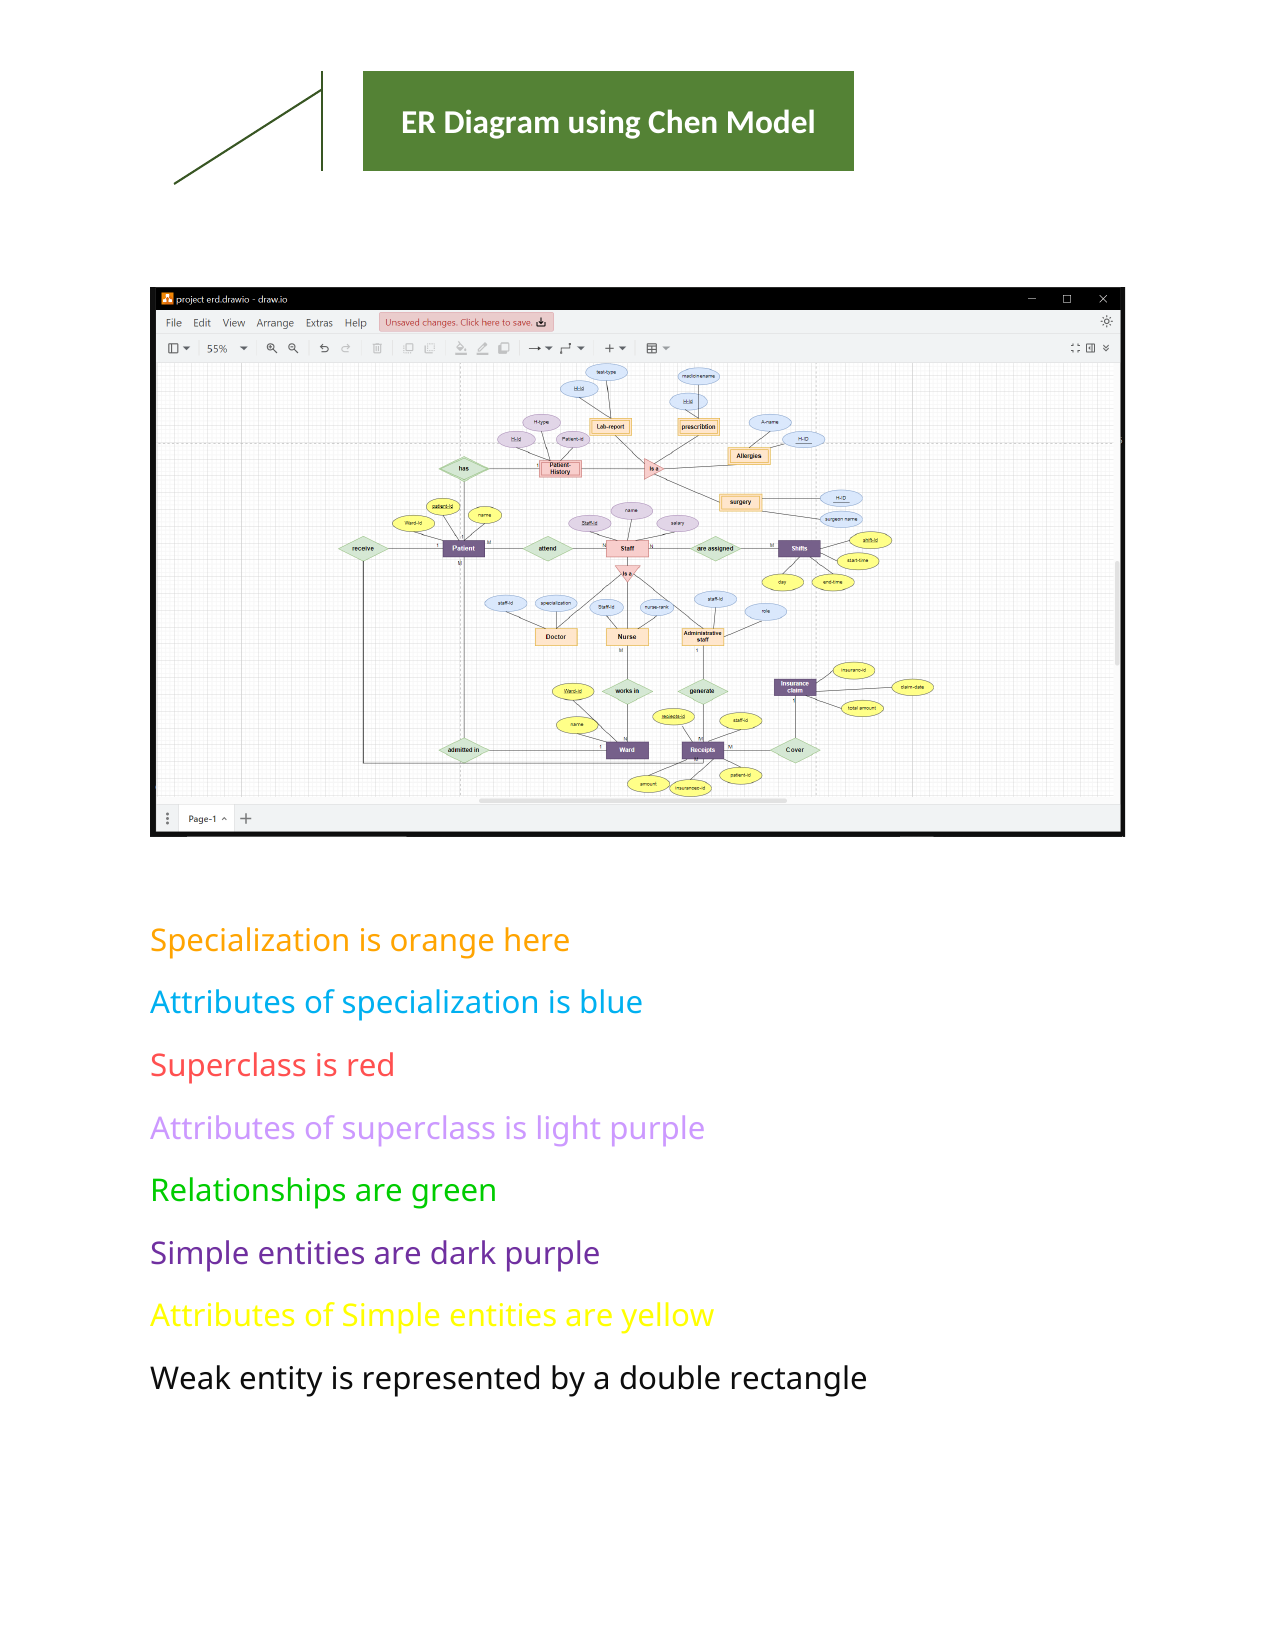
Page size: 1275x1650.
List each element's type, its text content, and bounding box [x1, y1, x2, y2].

picture [150, 287, 1125, 837]
text Attributes of superclass is light purple [150, 1106, 1125, 1148]
text Attributes of Simple entities are yellow [150, 1293, 1125, 1336]
text Superclass is red [150, 1043, 1125, 1086]
text Simple entities are dark purple [150, 1231, 1125, 1273]
text Specialization is orange here [150, 918, 1125, 960]
text Weak entity is represented by a double rectangle [150, 1356, 1125, 1399]
text Attributes of specialization is blue [150, 980, 1125, 1023]
text Relationships are green [150, 1168, 1125, 1211]
